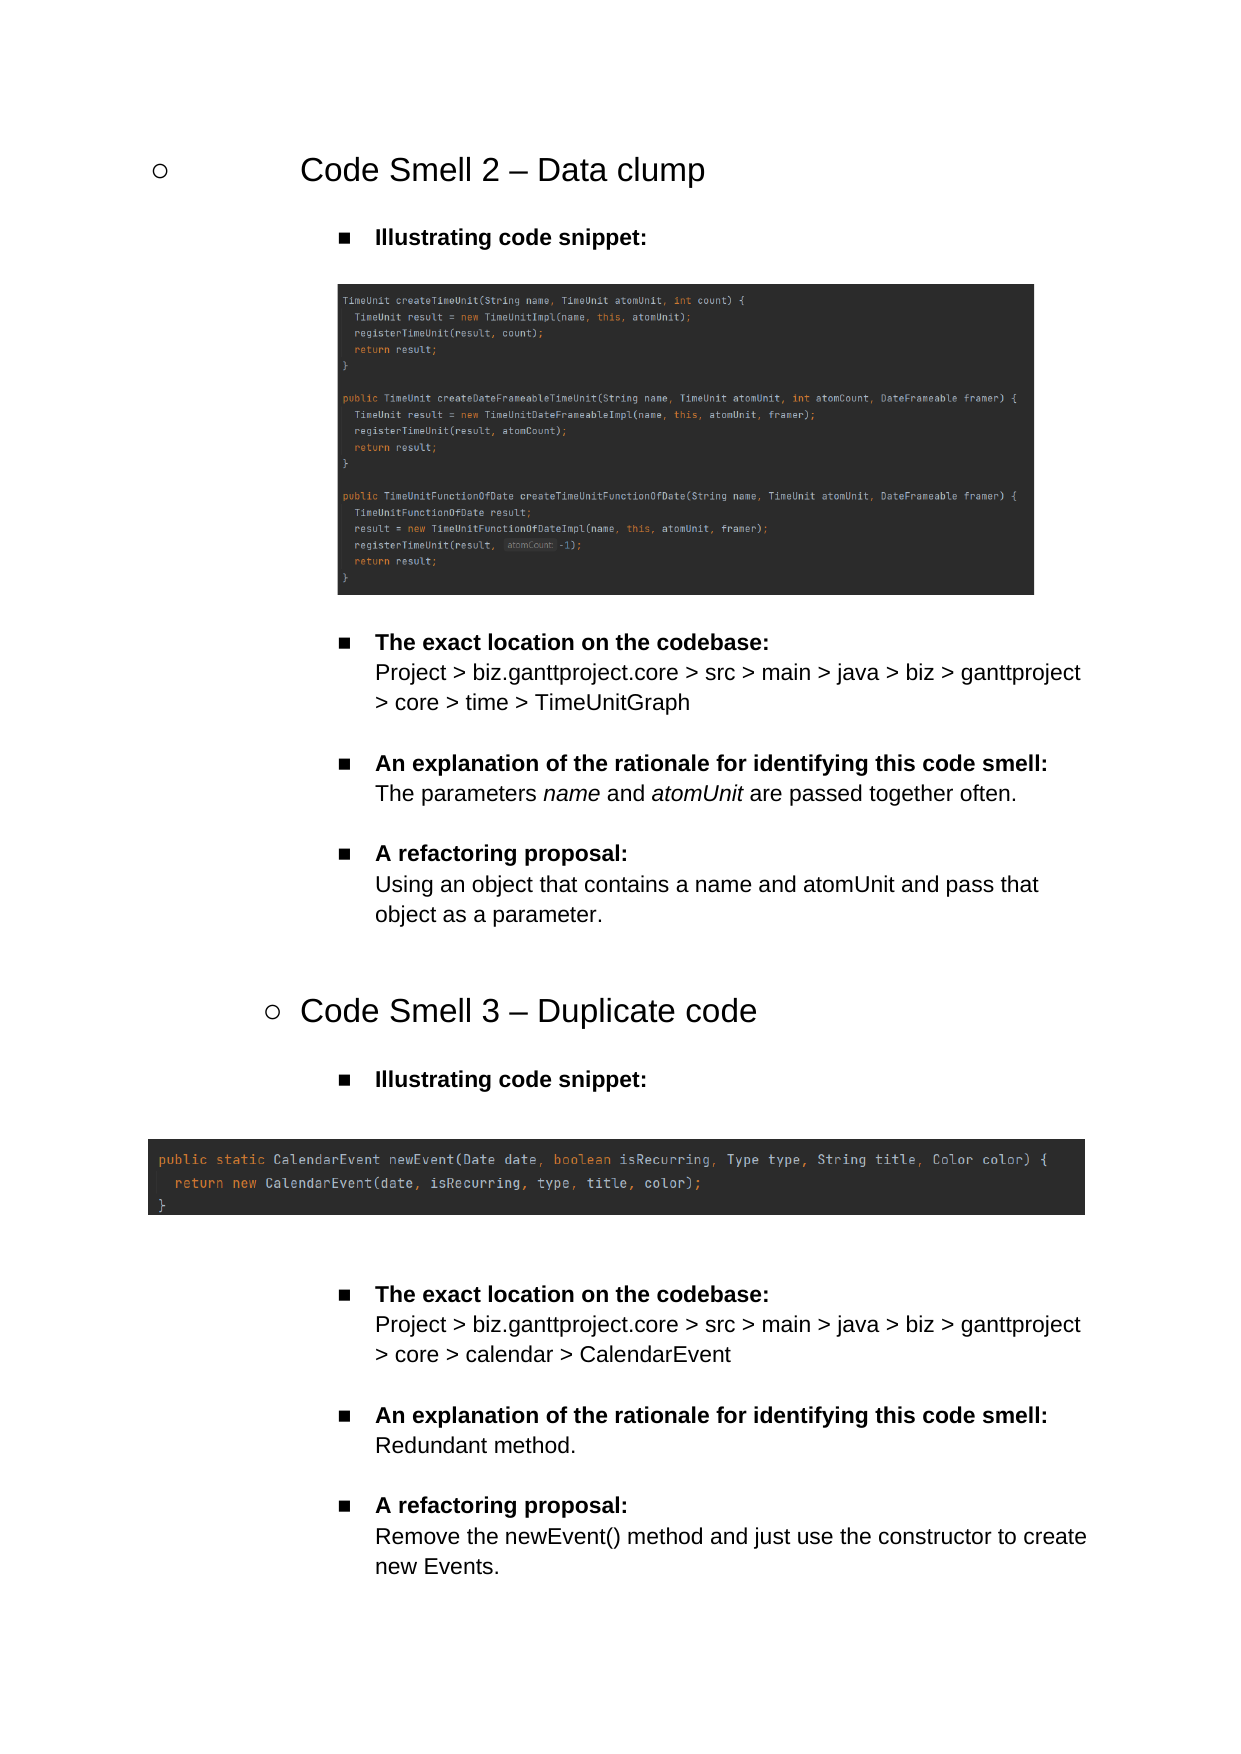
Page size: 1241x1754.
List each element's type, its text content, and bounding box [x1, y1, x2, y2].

list An explanation of the rationale for identifying this code smell: [337, 1402, 1090, 1428]
list A refactoring proposal: [337, 1492, 1090, 1519]
text Redundant method. [375, 1432, 1090, 1458]
list Illustrating code snippet: [337, 224, 1090, 251]
text Using an object that contains a name and atomUnit and pass that object as a parameter. [375, 871, 1090, 927]
list An explanation of the rationale for identifying this code smell: [337, 750, 1090, 776]
text The parameters name and atomUnit are passed together often. [375, 780, 1090, 806]
list Code Smell 3 – Duplicate code [262, 991, 1090, 1030]
list The exact location on the codebase: [337, 629, 1090, 655]
list The exact location on the codebase: [337, 1281, 1090, 1307]
picture [147, 1139, 1085, 1215]
text Project > biz.ganttproject.core > src > main > java > biz > ganttproject > core > time > TimeUnitGraph [375, 659, 1090, 716]
list Illustrating code snippet: [337, 1066, 1090, 1092]
text Remove the newEvent() method and just use the constructor to create new Events. [375, 1523, 1090, 1579]
text Project > biz.ganttproject.core > src > main > java > biz > ganttproject > core > calendar > CalendarEvent [375, 1311, 1090, 1368]
picture [337, 284, 1035, 595]
list A refactoring proposal: [337, 840, 1090, 867]
list Code Smell 2 – Data clump [150, 150, 1090, 188]
